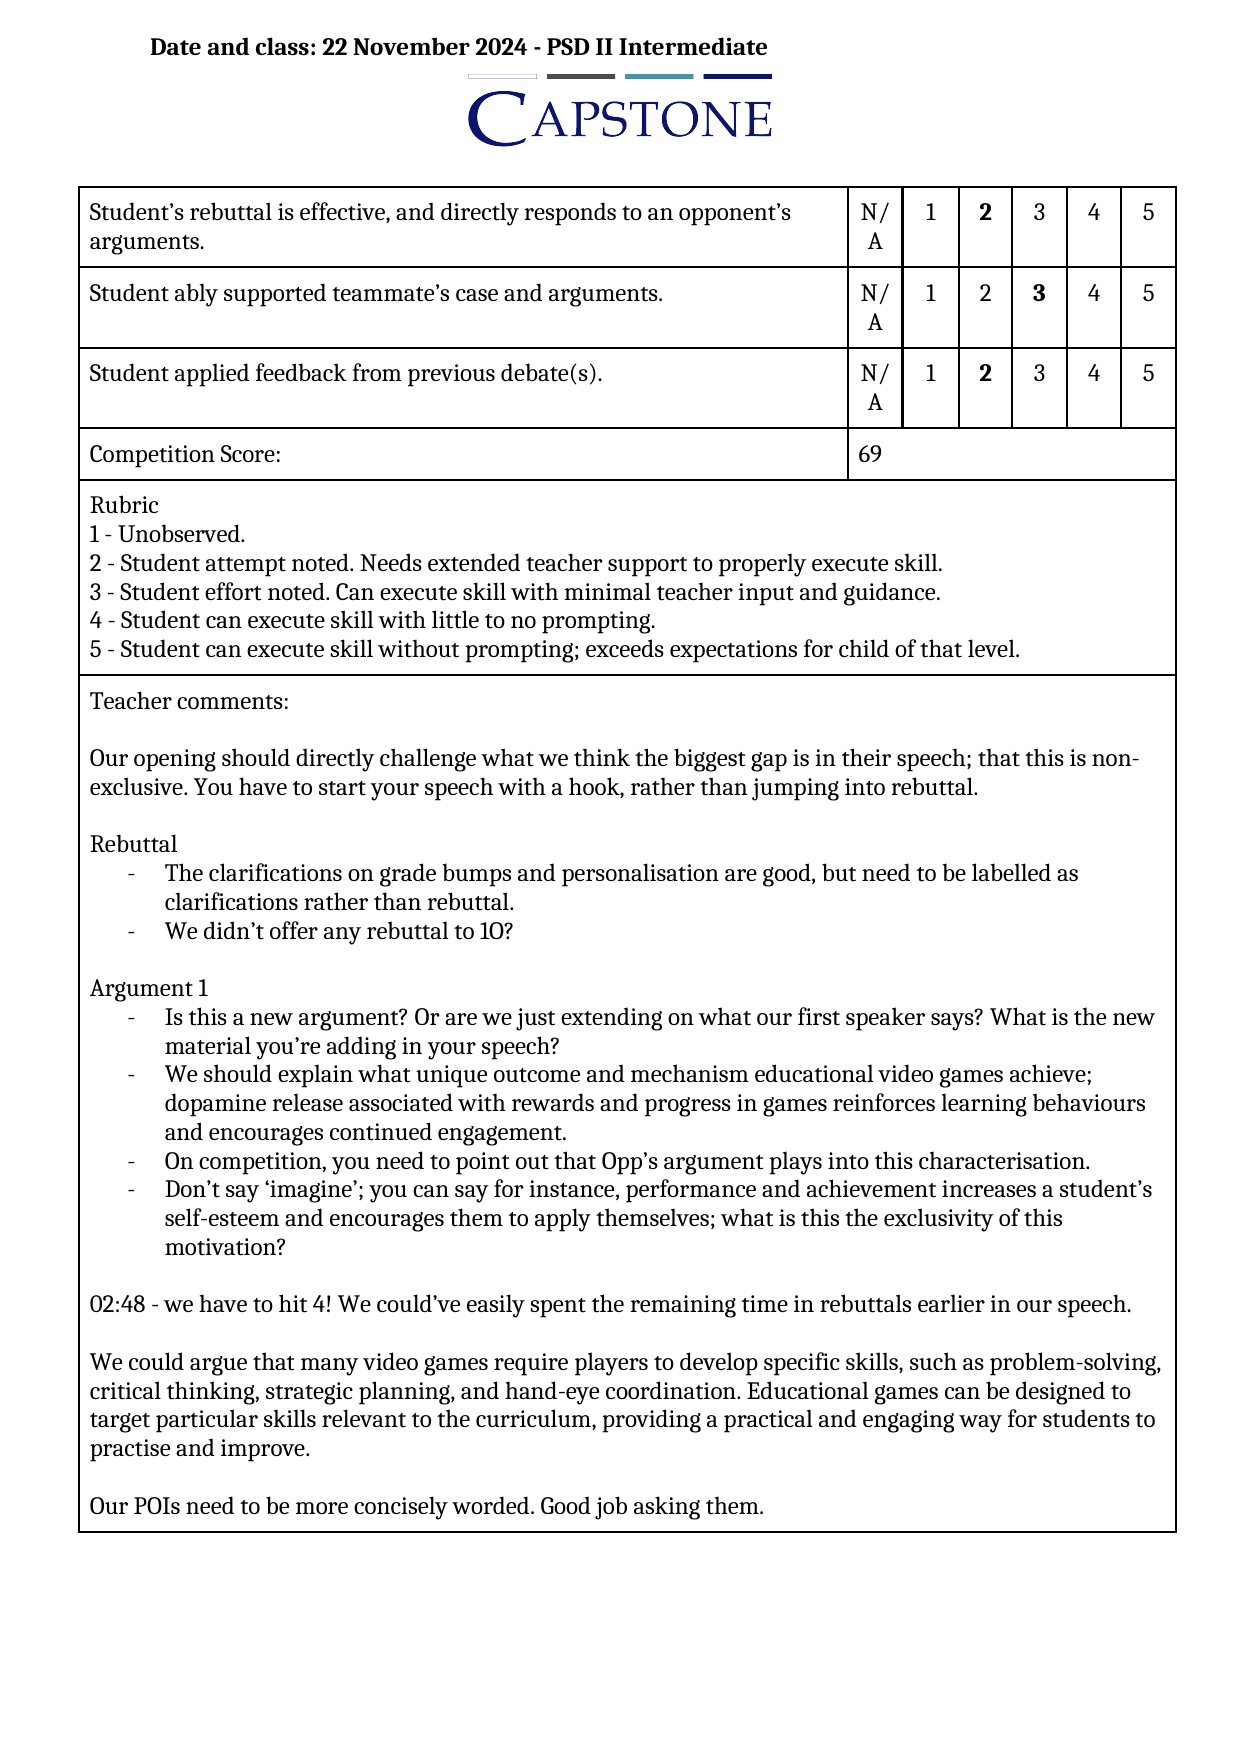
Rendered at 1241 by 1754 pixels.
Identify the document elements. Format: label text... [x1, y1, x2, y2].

table_cell Student ably supported teammate’s case and arguments. [80, 268, 847, 347]
table_cell 4 [1068, 268, 1120, 347]
table_cell N/A [849, 349, 901, 427]
table_cell 1 [904, 188, 958, 266]
table_cell 5 [1122, 268, 1175, 347]
table_cell 1 [904, 268, 958, 347]
table_cell 3 [1013, 268, 1066, 347]
table_cell 2 [960, 188, 1011, 266]
table_cell Student applied feedback from previous debate(s). [80, 349, 847, 427]
table_cell 2 [960, 349, 1011, 427]
table_cell 4 [1068, 349, 1120, 427]
table_cell Competition Score: [80, 429, 847, 479]
table_cell 1 [904, 349, 958, 427]
table_cell N/A [849, 188, 901, 266]
table_cell Rubric 1 - Unobserved. 2 - Student attempt noted. Needs extended teacher support to properly execute skill. 3 - Student effort noted. Can execute skill with minimal teacher input and guidance. 4 - Student can execute skill with little to no prompting. 5 - Student can execute skill without prompting; exceeds expectations for child of that level. [80, 481, 1175, 674]
table_cell N/A [849, 268, 901, 347]
table_cell 5 [1122, 188, 1175, 266]
table_cell Teacher comments: Our opening should directly challenge what we think the biggest gap is in their speech; that this is non-exclusive. You have to start your speech with a hook, rather than jumping into rebuttal. Rebuttal The clarifications on grade bumps and personalisation are good, but need to be labelled as clarifications rather than rebuttal. We didn’t offer any rebuttal to 1O? Argument 1 Is this a new argument? Or are we just extending on what our first speaker says? What is the new material you’re adding in your speech? We should explain what unique outcome and mechanism educational video games achieve; dopamine release associated with rewards and progress in games reinforces learning behaviours and encourages continued engagement. On competition, you need to point out that Opp’s argument plays into this characterisation. Don’t say ‘imagine’; you can say for instance, performance and achievement increases a student’s self-esteem and encourages them to apply themselves; what is this the exclusivity of this motivation? 02:48 - we have to hit 4! We could’ve easily spent the remaining time in rebuttals earlier in our speech. We could argue that many video games require players to develop specific skills, such as problem-solving, critical thinking, strategic planning, and hand-eye coordination. Educational games can be designed to target particular skills relevant to the curriculum, providing a practical and engaging way for students to practise and improve. Our POIs need to be more concisely worded. Good job asking them. [80, 676, 1175, 1531]
table_cell 5 [1122, 349, 1175, 427]
table_cell 69 [849, 429, 1175, 479]
table_cell 3 [1013, 349, 1066, 427]
table_cell 4 [1068, 188, 1120, 266]
table_cell 2 [960, 268, 1011, 347]
table_cell 3 [1013, 188, 1066, 266]
table_cell Student’s rebuttal is effective, and directly responds to an opponent’s arguments. [80, 188, 847, 266]
picture [460, 66, 781, 153]
